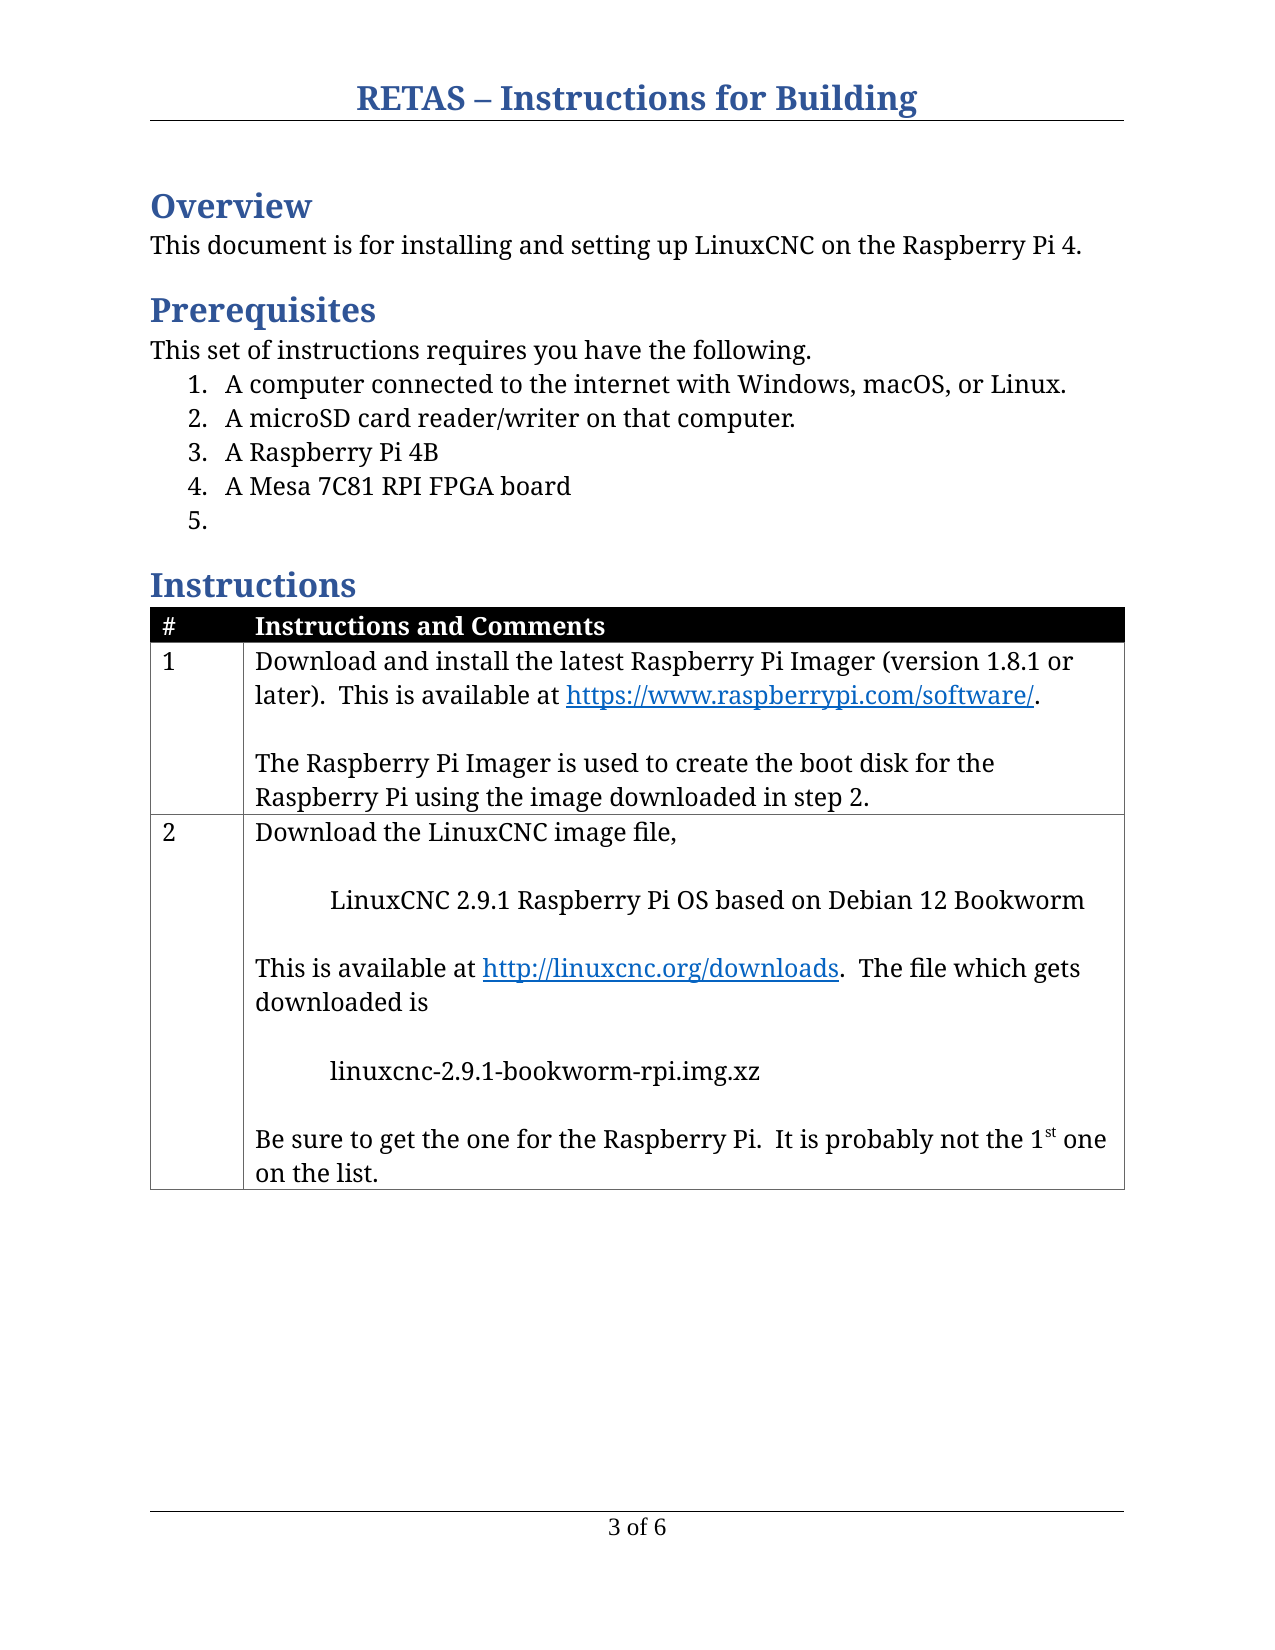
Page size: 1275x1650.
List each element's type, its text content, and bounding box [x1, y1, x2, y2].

table_header Instructions and Comments [244, 608, 1124, 642]
table_cell Download the LinuxCNC image file, LinuxCNC 2.9.1 Raspberry Pi OS based on Debian 12 Bookworm This is available at http://linuxcnc.org/downloads. The file which gets downloaded is linuxcnc-2.9.1-bookworm-rpi.img.xz Be sure to get the one for the Raspberry Pi. It is probably not the 1st one on the list. [244, 815, 1124, 1189]
table_cell 1 [151, 643, 243, 814]
text This set of instructions requires you have the following. [150, 332, 1125, 366]
subtitle Overview [150, 182, 1125, 228]
list A Raspberry Pi 4B [187, 434, 1125, 469]
list A Mesa 7C81 RPI FPGA board [187, 469, 1125, 503]
subtitle Prerequisites [150, 287, 1125, 332]
table_cell Download and install the latest Raspberry Pi Imager (version 1.8.1 or later). This is available at https://www.raspberrypi.com/software/. The Raspberry Pi Imager is used to create the boot disk for the Raspberry Pi using the image downloaded in step 2. [244, 643, 1124, 814]
table_header # [151, 608, 243, 642]
list A computer connected to the internet with Windows, macOS, or Linux. [187, 366, 1125, 401]
subtitle Instructions [150, 562, 1125, 607]
table_cell 2 [151, 815, 243, 1189]
list A microSD card reader/writer on that computer. [187, 401, 1125, 434]
text This document is for installing and setting up LinuxCNC on the Raspberry Pi 4. [150, 228, 1125, 262]
